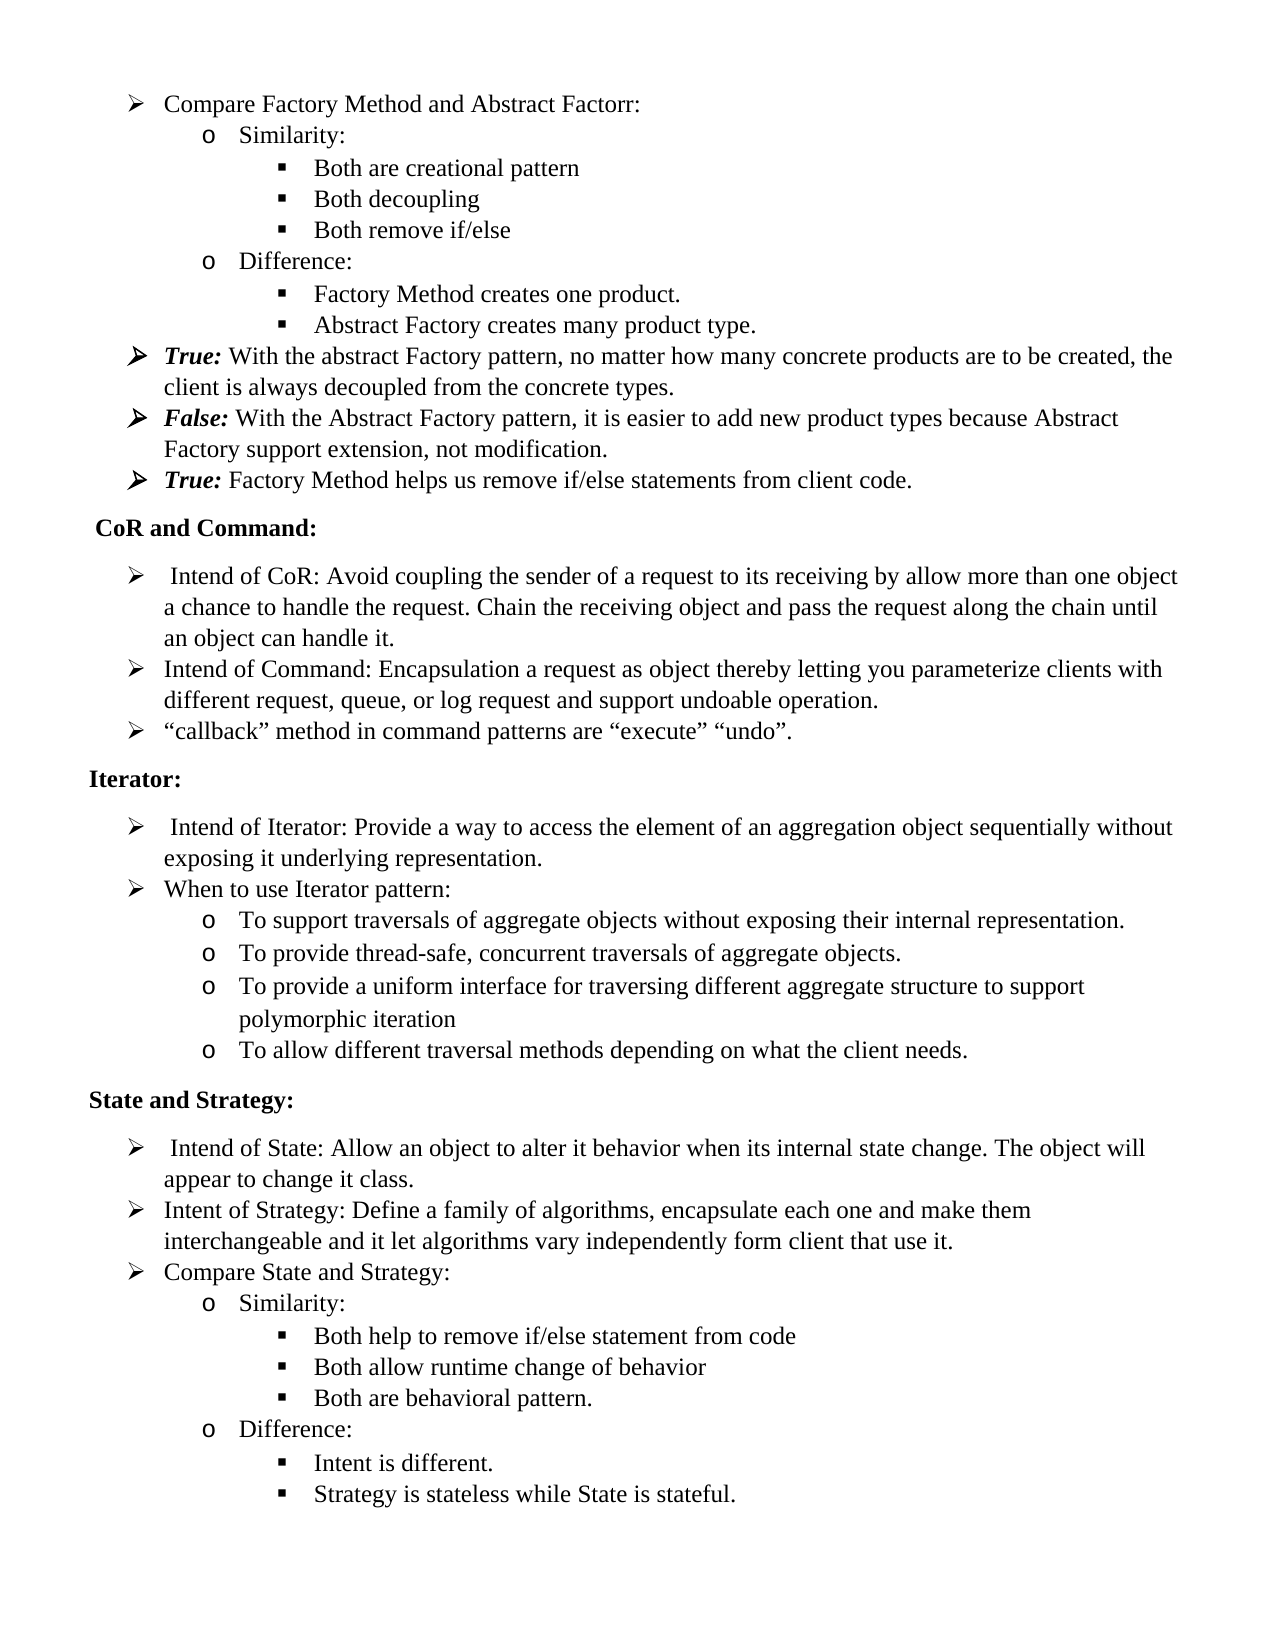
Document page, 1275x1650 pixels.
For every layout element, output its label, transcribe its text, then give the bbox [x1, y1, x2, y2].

list Compare State and Strategy: [126, 1257, 1186, 1286]
list “callback” method in command patterns are “execute” “undo”. [126, 716, 1186, 745]
list Difference: [201, 246, 1186, 277]
list To support traversals of aggregate objects without exposing their internal representation. [201, 905, 1186, 936]
list To provide a uniform interface for traversing different aggregate structure to support polymorphic iteration [201, 971, 1186, 1033]
list Compare Factory Method and Abstract Factorr: [126, 89, 1186, 117]
list True: With the abstract Factory pattern, no matter how many concrete products are to be created, the client is always decoupled from the concrete types. [126, 341, 1186, 401]
list Intend of State: Allow an object to alter it behavior when its internal state change. The object will appear to change it class. [126, 1133, 1186, 1193]
list Both decoupling [276, 184, 1186, 213]
list False: With the Abstract Factory pattern, it is easier to add new product types because Abstract Factory support extension, not modification. [126, 403, 1186, 463]
text CoR and Command: [89, 513, 1186, 542]
list Intend of CoR: Avoid coupling the sender of a request to its receiving by allow more than one object a chance to handle the request. Chain the receiving object and pass the request along the chain until an object can handle it. [126, 561, 1186, 652]
list Strategy is stateless while State is stateful. [276, 1479, 1186, 1507]
list Similarity: [201, 120, 1186, 151]
list When to use Iterator pattern: [126, 874, 1186, 902]
list Both help to remove if/else statement from code [276, 1321, 1186, 1350]
list Intent of Strategy: Define a family of algorithms, encapsulate each one and make them interchangeable and it let algorithms vary independently form client that use it. [126, 1195, 1186, 1255]
list True: Factory Method helps us remove if/else statements from client code. [126, 466, 1186, 494]
list Intend of Iterator: Provide a way to access the element of an aggregation object sequentially without exposing it underlying representation. [126, 812, 1186, 871]
list Intend of Command: Encapsulation a request as object thereby letting you parameterize clients with different request, queue, or log request and support undoable operation. [126, 654, 1186, 714]
list Difference: [201, 1414, 1186, 1445]
list Abstract Factory creates many product type. [276, 310, 1186, 339]
list Both remove if/else [276, 215, 1186, 244]
list To provide thread-safe, concurrent traversals of aggregate objects. [201, 938, 1186, 969]
list Both are behavioral pattern. [276, 1383, 1186, 1412]
list Similarity: [201, 1288, 1186, 1319]
text Iterator: [89, 764, 1186, 793]
list Factory Method creates one product. [276, 279, 1186, 308]
list Both are creational pattern [276, 153, 1186, 182]
list To allow different traversal methods depending on what the client needs. [201, 1035, 1186, 1066]
list Both allow runtime change of behavior [276, 1352, 1186, 1381]
list Intent is different. [276, 1448, 1186, 1476]
text State and Strategy: [89, 1085, 1186, 1114]
